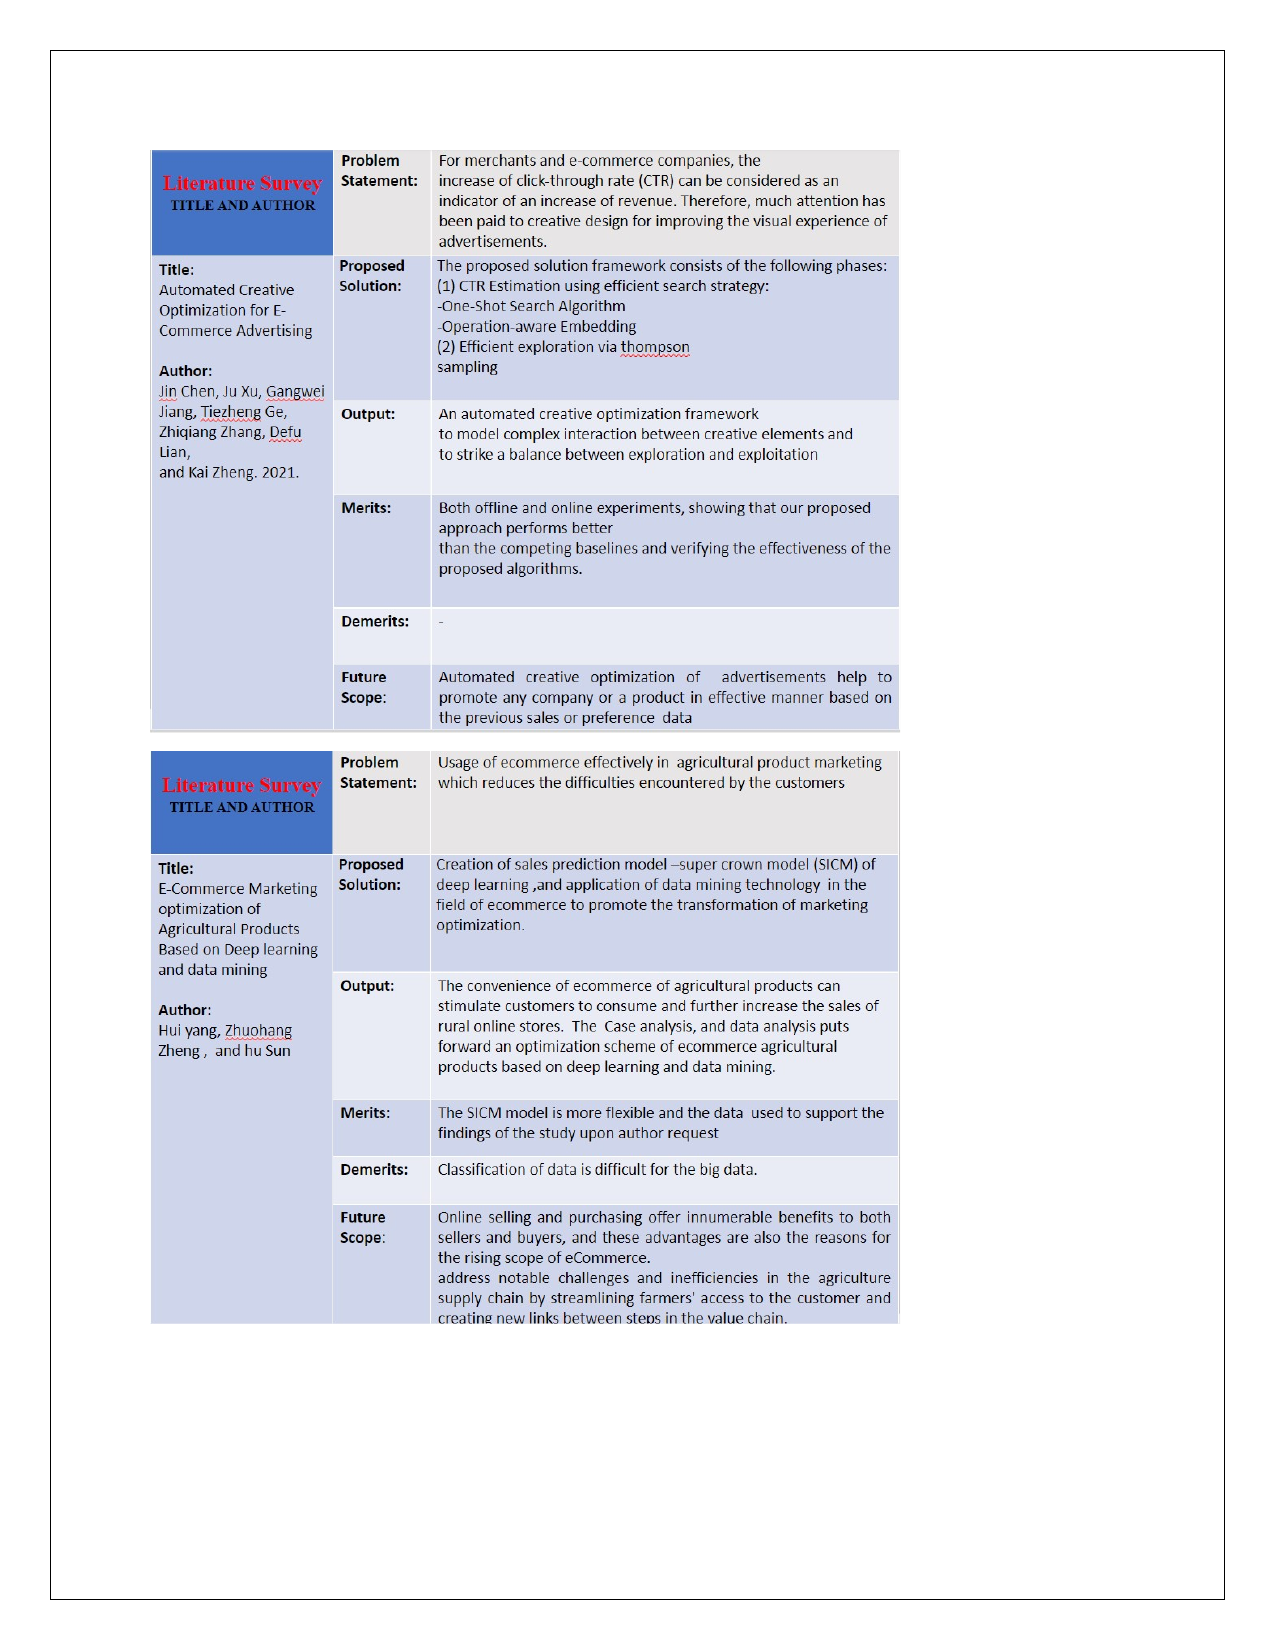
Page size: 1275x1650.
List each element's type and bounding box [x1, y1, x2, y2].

picture [150, 751, 901, 1324]
picture [150, 150, 901, 733]
